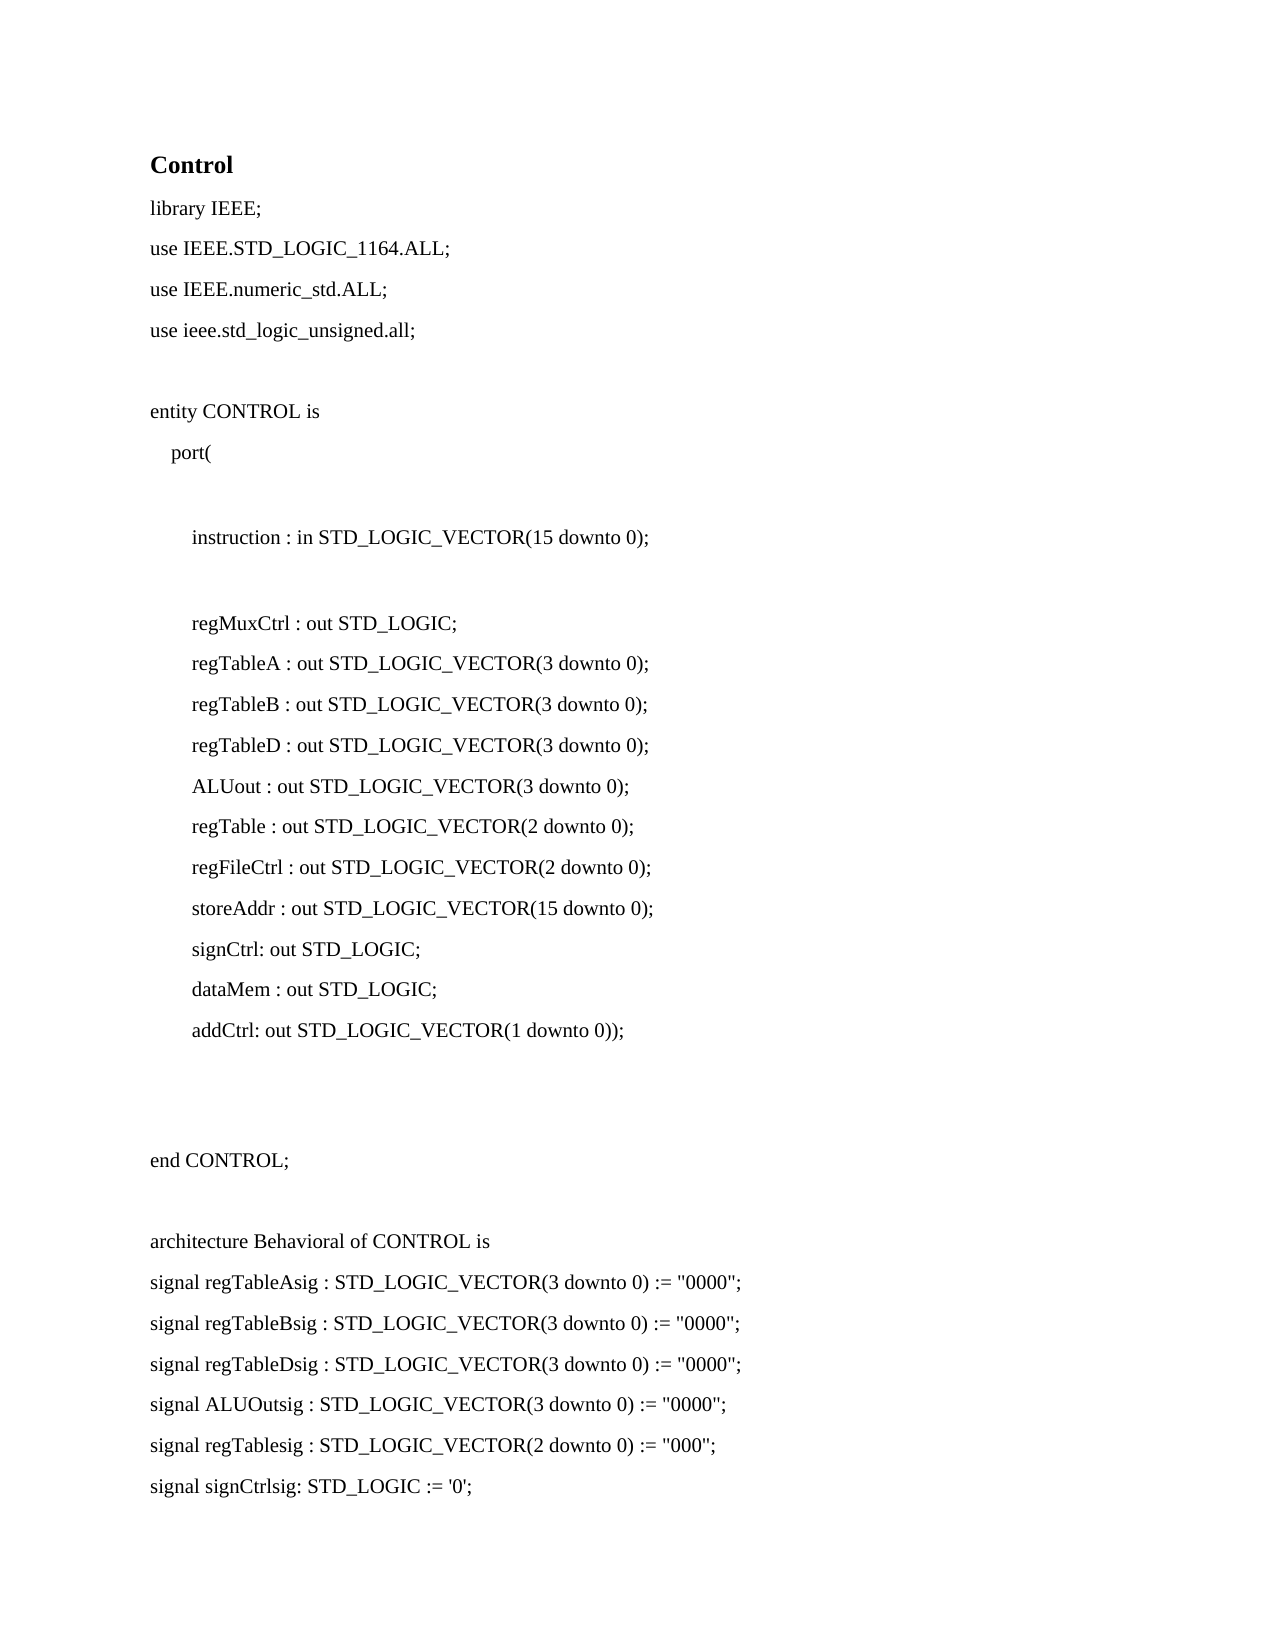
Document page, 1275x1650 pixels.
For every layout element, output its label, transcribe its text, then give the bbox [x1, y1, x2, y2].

text regTableB : out STD_LOGIC_VECTOR(3 downto 0); [150, 692, 1125, 716]
text regTableD : out STD_LOGIC_VECTOR(3 downto 0); [150, 733, 1125, 757]
text regMuxCtrl : out STD_LOGIC; [150, 611, 1125, 635]
text addCtrl: out STD_LOGIC_VECTOR(1 downto 0)); [150, 1018, 1125, 1042]
text ALUout : out STD_LOGIC_VECTOR(3 downto 0); [150, 773, 1125, 798]
text signal signCtrlsig: STD_LOGIC := '0'; [150, 1474, 1125, 1498]
text regTable : out STD_LOGIC_VECTOR(2 downto 0); [150, 814, 1125, 838]
text signal regTableAsig : STD_LOGIC_VECTOR(3 downto 0) := "0000"; [150, 1270, 1125, 1294]
text regFileCtrl : out STD_LOGIC_VECTOR(2 downto 0); [150, 855, 1125, 879]
text signal regTablesig : STD_LOGIC_VECTOR(2 downto 0) := "000"; [150, 1433, 1125, 1457]
text Control [150, 150, 1125, 179]
text use IEEE.STD_LOGIC_1164.ALL; [150, 236, 1125, 260]
text regTableA : out STD_LOGIC_VECTOR(3 downto 0); [150, 651, 1125, 675]
text use IEEE.numeric_std.ALL; [150, 277, 1125, 301]
text signal regTableDsig : STD_LOGIC_VECTOR(3 downto 0) := "0000"; [150, 1352, 1125, 1376]
text use ieee.std_logic_unsigned.all; [150, 318, 1125, 342]
text signal ALUOutsig : STD_LOGIC_VECTOR(3 downto 0) := "0000"; [150, 1392, 1125, 1416]
text storeAddr : out STD_LOGIC_VECTOR(15 downto 0); [150, 896, 1125, 920]
text instruction : in STD_LOGIC_VECTOR(15 downto 0); [150, 525, 1125, 549]
text signal regTableBsig : STD_LOGIC_VECTOR(3 downto 0) := "0000"; [150, 1311, 1125, 1335]
text architecture Behavioral of CONTROL is [150, 1229, 1125, 1253]
text dataMem : out STD_LOGIC; [150, 977, 1125, 1001]
text entity CONTROL is [150, 399, 1125, 423]
text library IEEE; [150, 195, 1125, 219]
text port( [150, 440, 1125, 464]
text end CONTROL; [150, 1148, 1125, 1172]
text signCtrl: out STD_LOGIC; [150, 936, 1125, 961]
